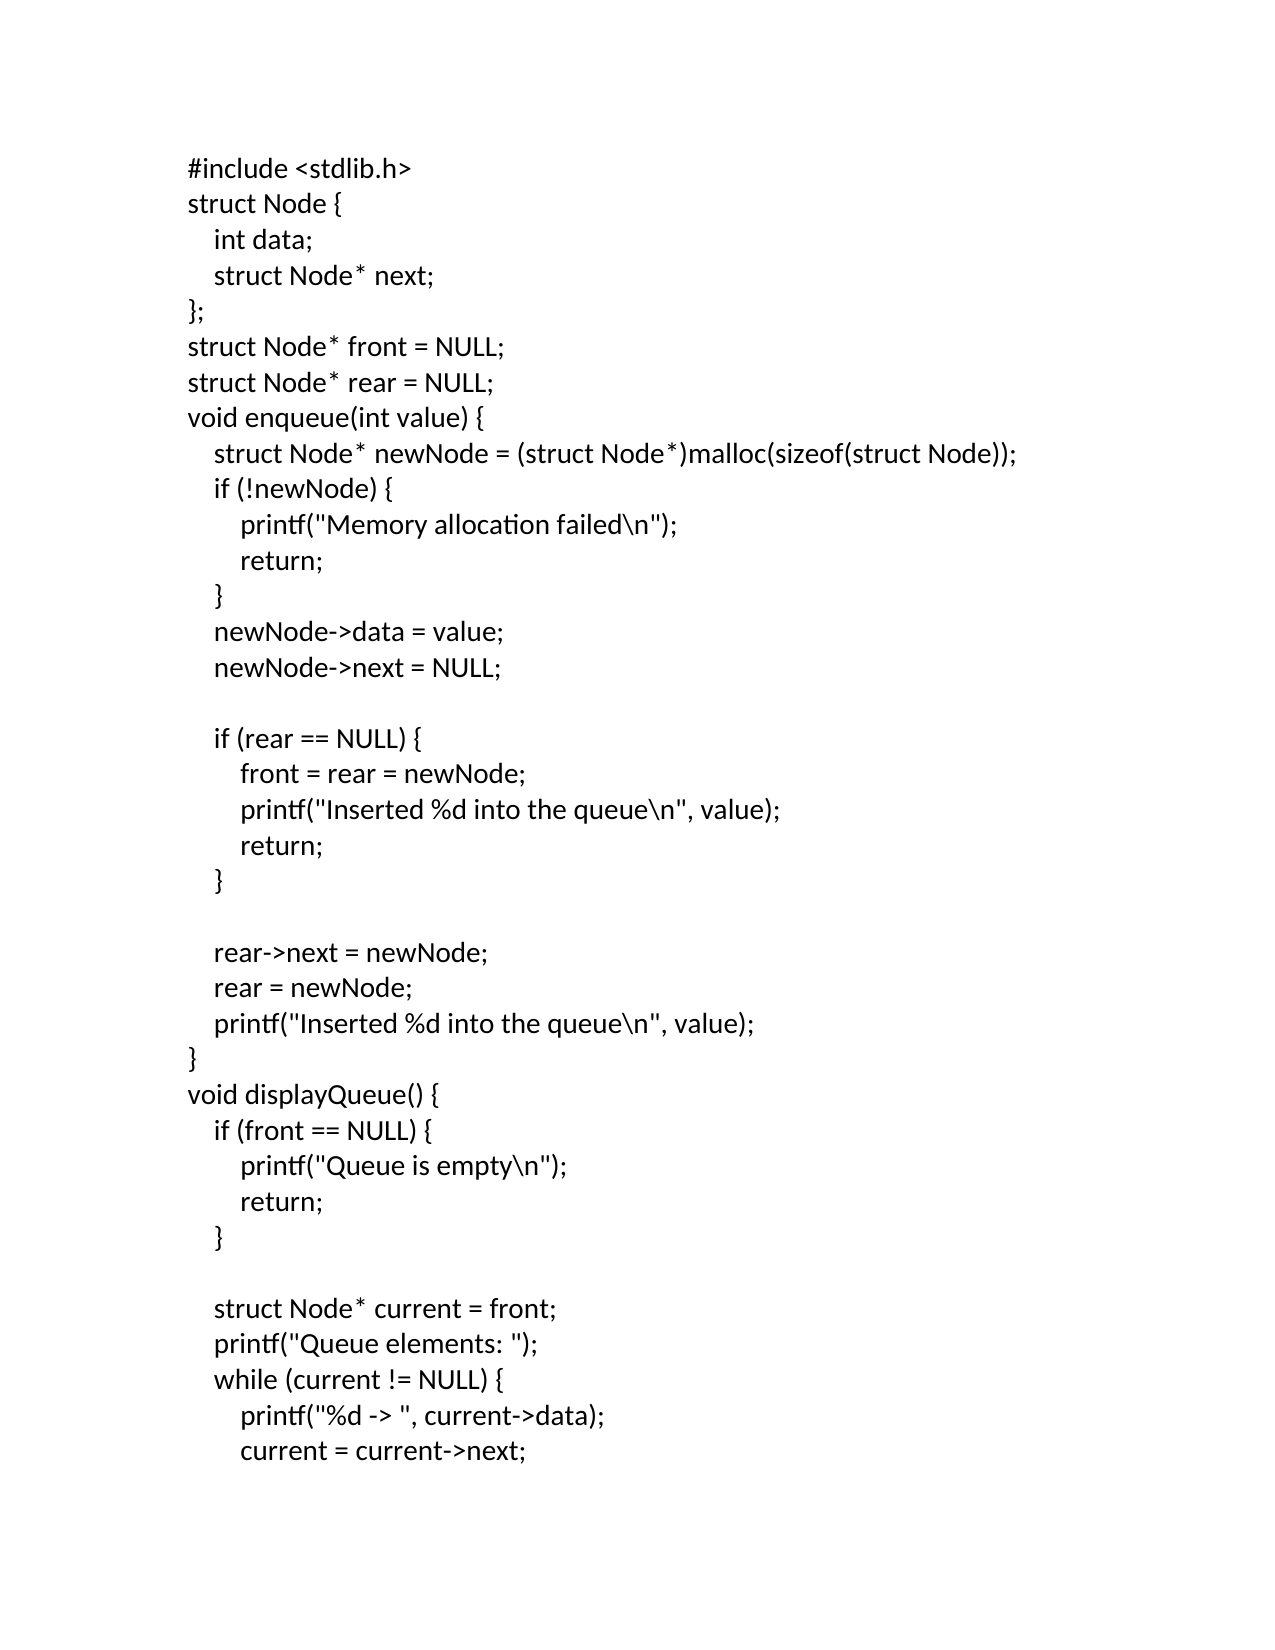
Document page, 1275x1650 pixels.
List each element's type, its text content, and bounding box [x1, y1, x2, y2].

text printf("%d -> ", current->data); [187, 1397, 1125, 1432]
text struct Node { [187, 186, 1125, 221]
text struct Node* newNode = (struct Node*)malloc(sizeof(struct Node)); [187, 435, 1125, 471]
text struct Node* current = front; [187, 1290, 1125, 1326]
text struct Node* next; [187, 257, 1125, 292]
text return; [187, 542, 1125, 577]
text newNode->data = value; [187, 613, 1125, 649]
text if (rear == NULL) { [187, 720, 1125, 756]
text }; [187, 292, 1125, 328]
text if (front == NULL) { [187, 1112, 1125, 1147]
text current = current->next; [187, 1432, 1125, 1468]
text return; [187, 1183, 1125, 1219]
text while (current != NULL) { [187, 1361, 1125, 1397]
text if (!newNode) { [187, 471, 1125, 506]
text } [187, 1041, 1125, 1076]
text } [187, 862, 1125, 898]
text printf("Queue elements: "); [187, 1326, 1125, 1361]
text rear->next = newNode; [187, 934, 1125, 969]
text #include <stdlib.h> [187, 150, 1125, 186]
text newNode->next = NULL; [187, 649, 1125, 684]
text } [187, 577, 1125, 613]
text rear = newNode; [187, 969, 1125, 1005]
text return; [187, 827, 1125, 862]
text printf("Inserted %d into the queue\n", value); [187, 791, 1125, 827]
text front = rear = newNode; [187, 756, 1125, 791]
text printf("Queue is empty\n"); [187, 1147, 1125, 1183]
text void displayQueue() { [187, 1076, 1125, 1112]
text printf("Memory allocation failed\n"); [187, 506, 1125, 542]
text int data; [187, 221, 1125, 257]
text struct Node* front = NULL; [187, 328, 1125, 364]
text printf("Inserted %d into the queue\n", value); [187, 1005, 1125, 1041]
text } [187, 1219, 1125, 1254]
text struct Node* rear = NULL; [187, 364, 1125, 399]
text void enqueue(int value) { [187, 399, 1125, 435]
